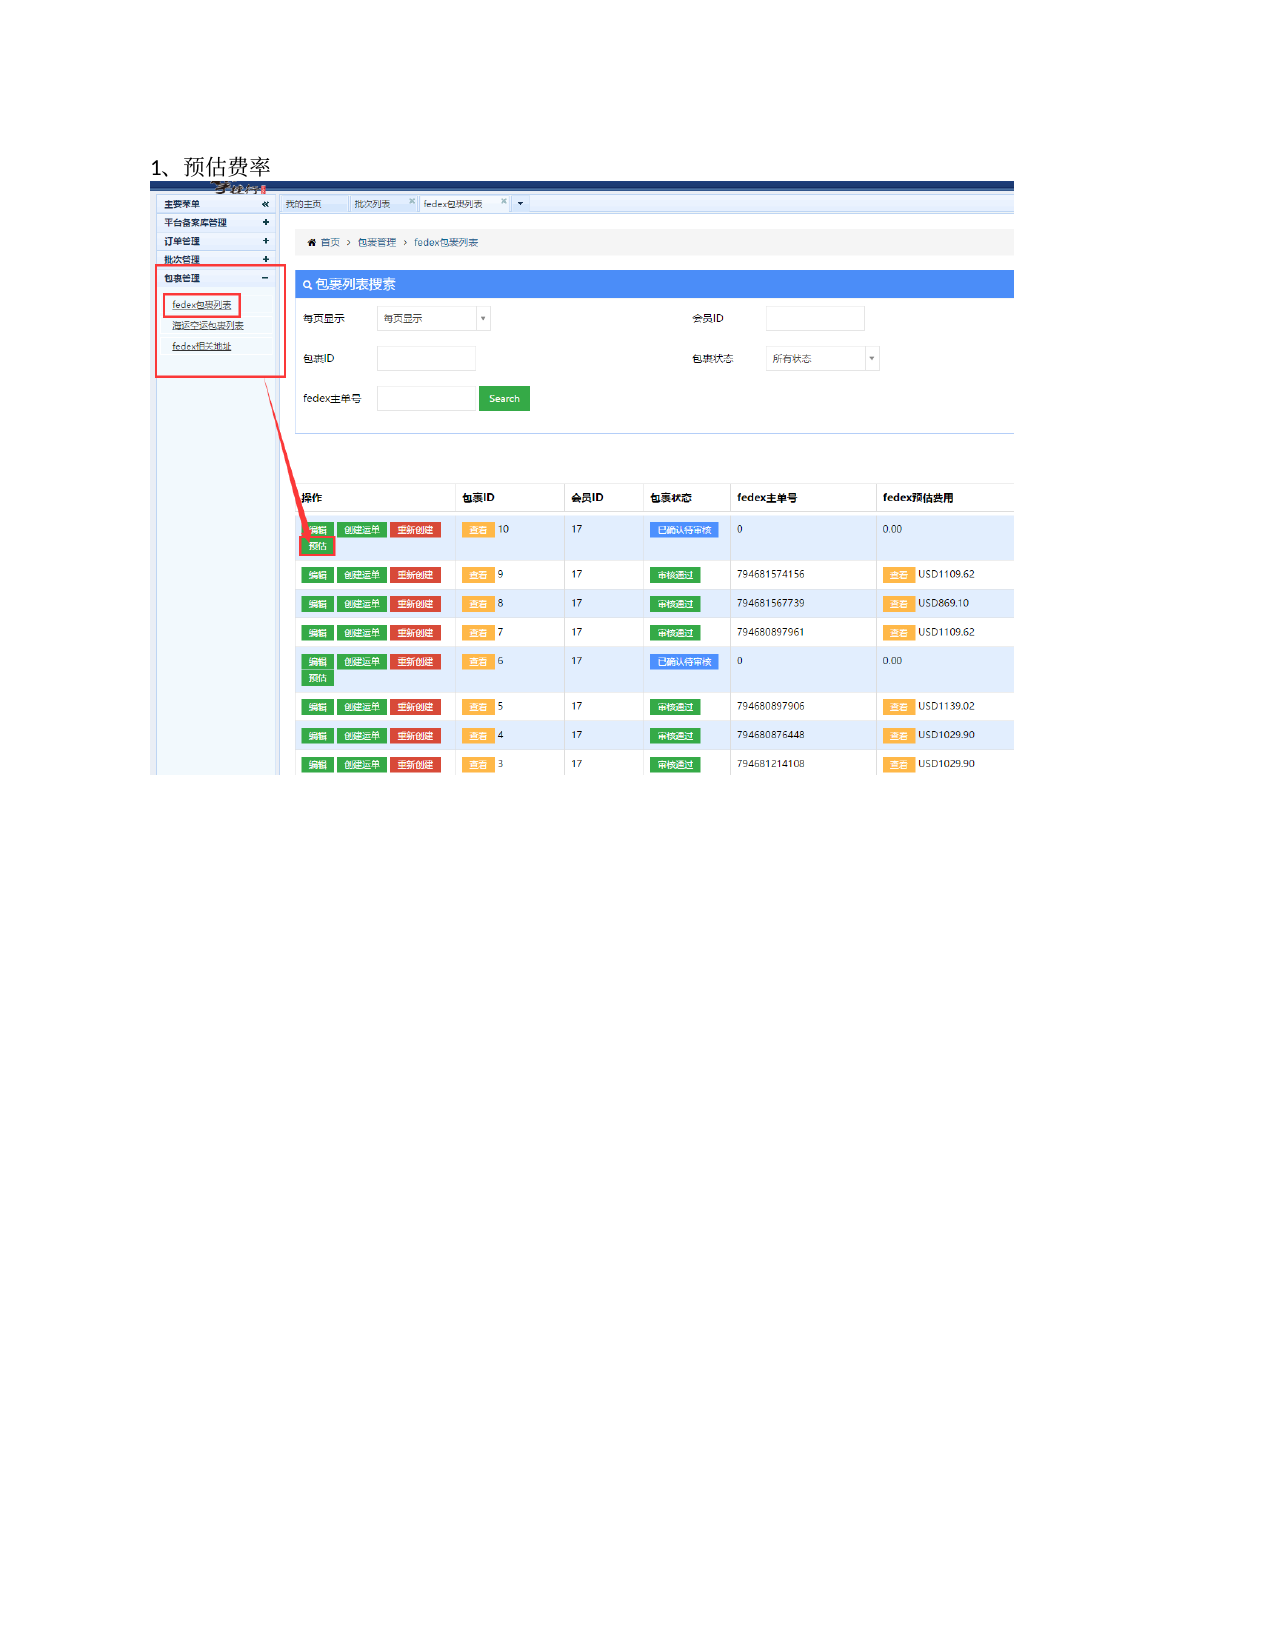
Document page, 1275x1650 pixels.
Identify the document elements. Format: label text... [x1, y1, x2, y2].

picture [150, 181, 1014, 775]
text 1、预估费率 [150, 150, 1125, 181]
